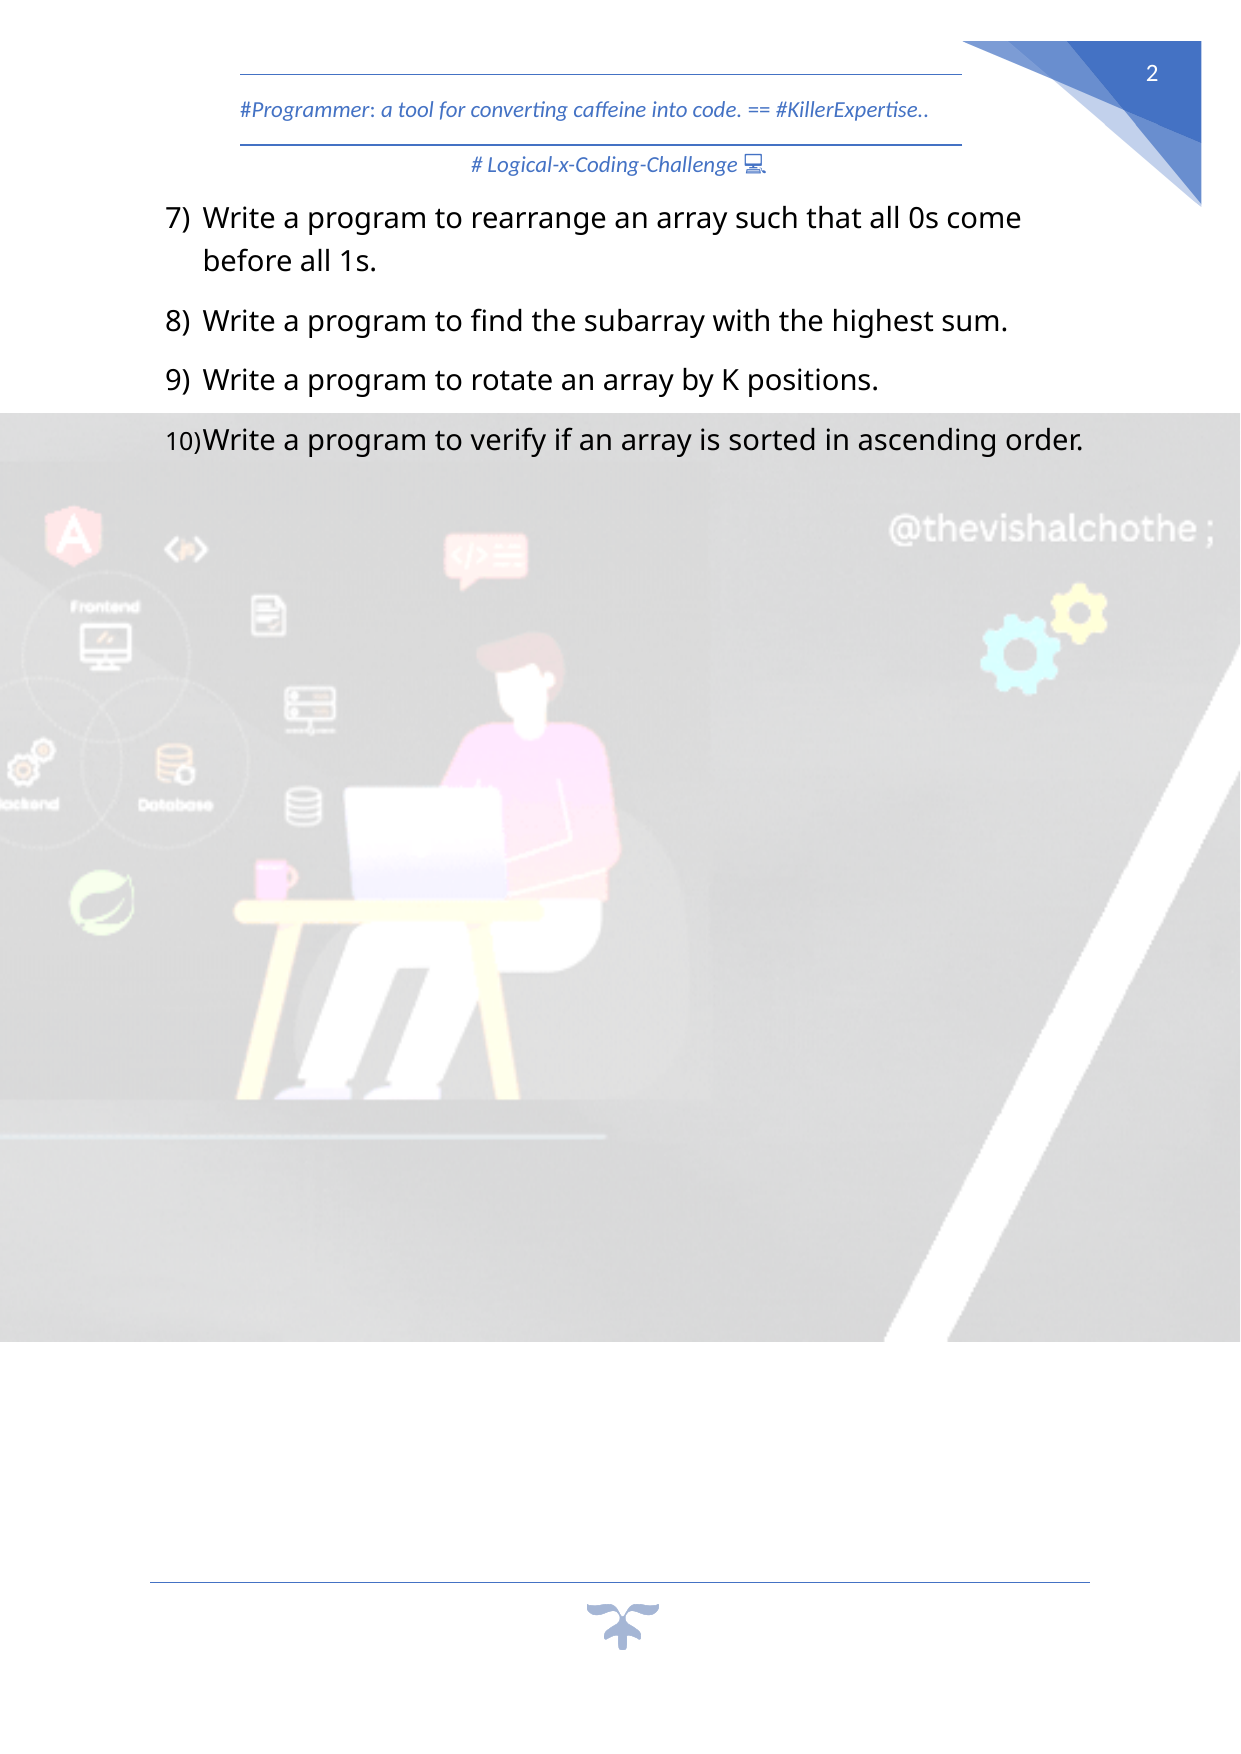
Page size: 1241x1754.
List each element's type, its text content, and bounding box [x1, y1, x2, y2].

list Write a program to find the subarray with the highest sum. [165, 300, 1090, 340]
list Write a program to rearrange an array such that all 0s come before all 1s. [165, 198, 1090, 280]
list Write a program to rotate an array by K positions. [165, 359, 1090, 399]
list Write a program to verify if an array is sorted in ascending order. [165, 419, 1090, 459]
picture [962, 41, 1202, 207]
